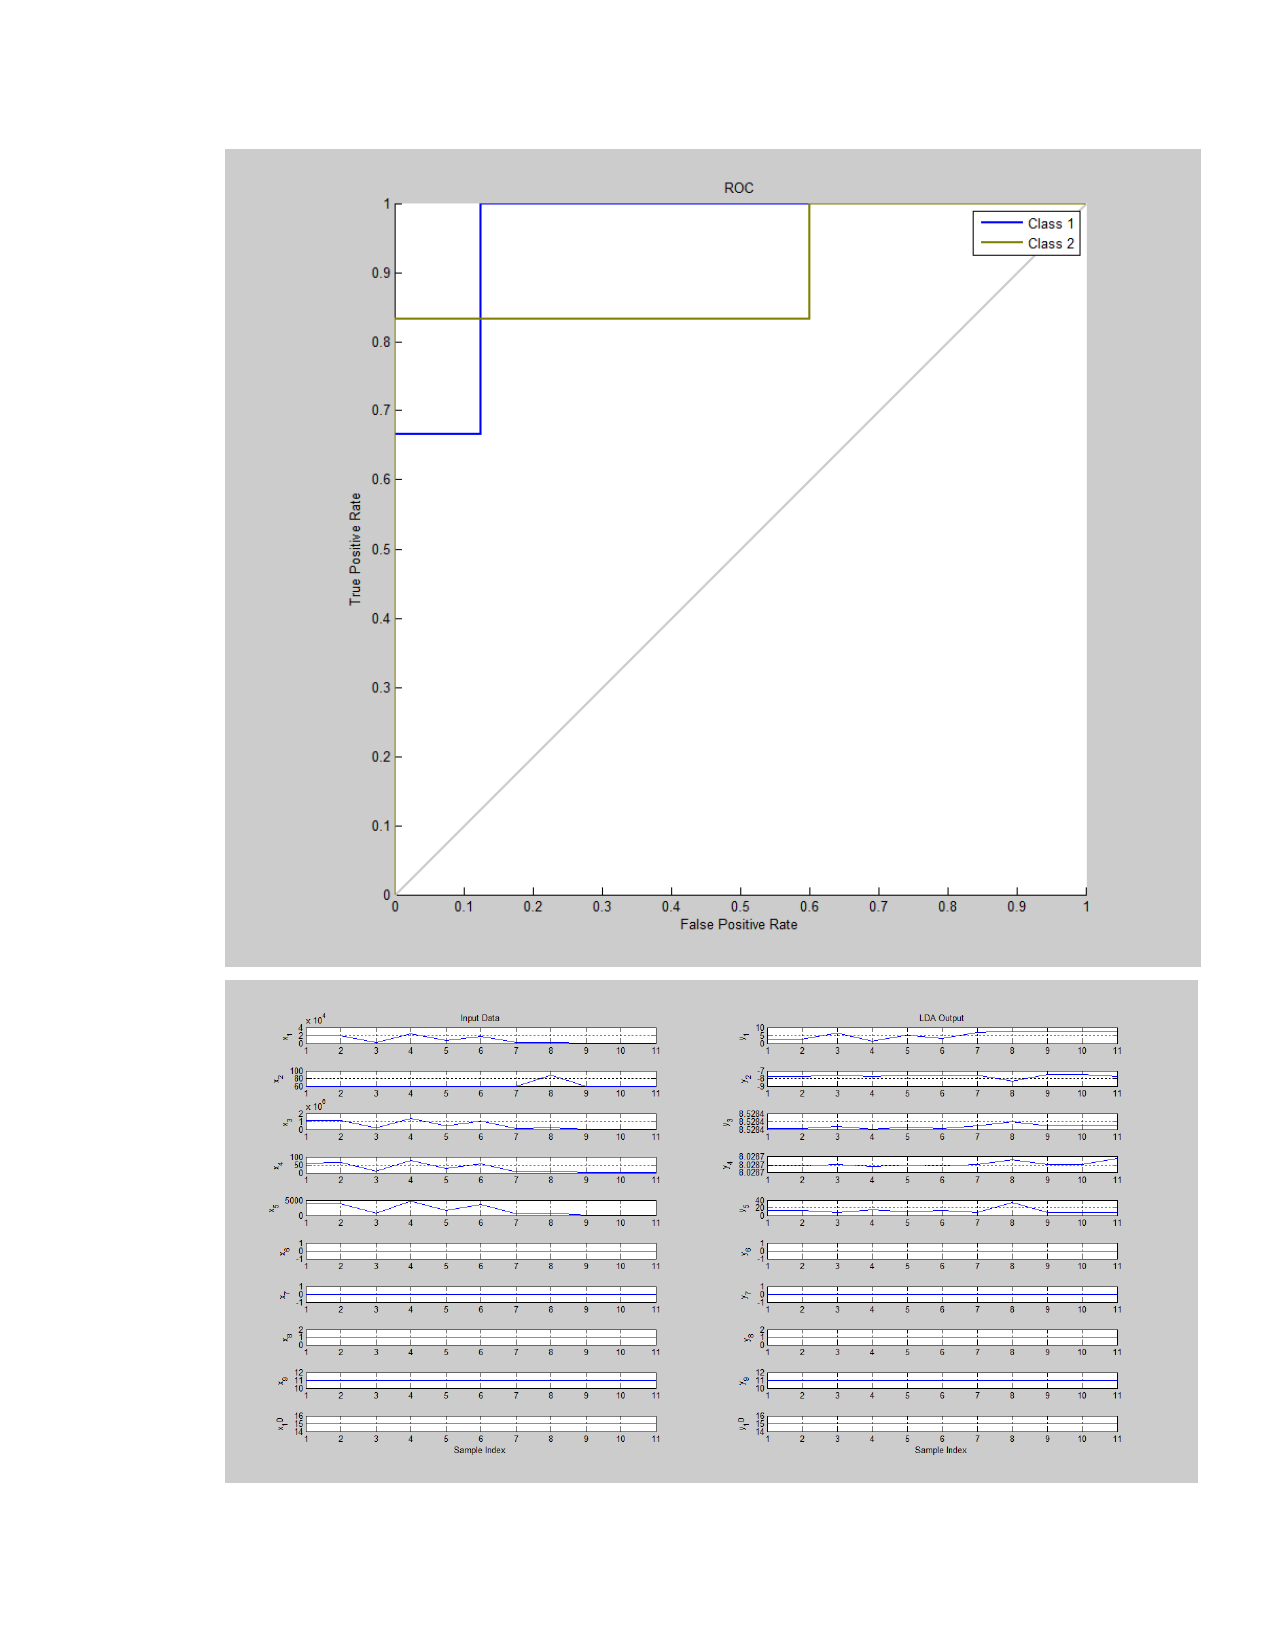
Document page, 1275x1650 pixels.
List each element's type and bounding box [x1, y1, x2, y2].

picture [225, 980, 1198, 1483]
picture [225, 149, 1201, 967]
